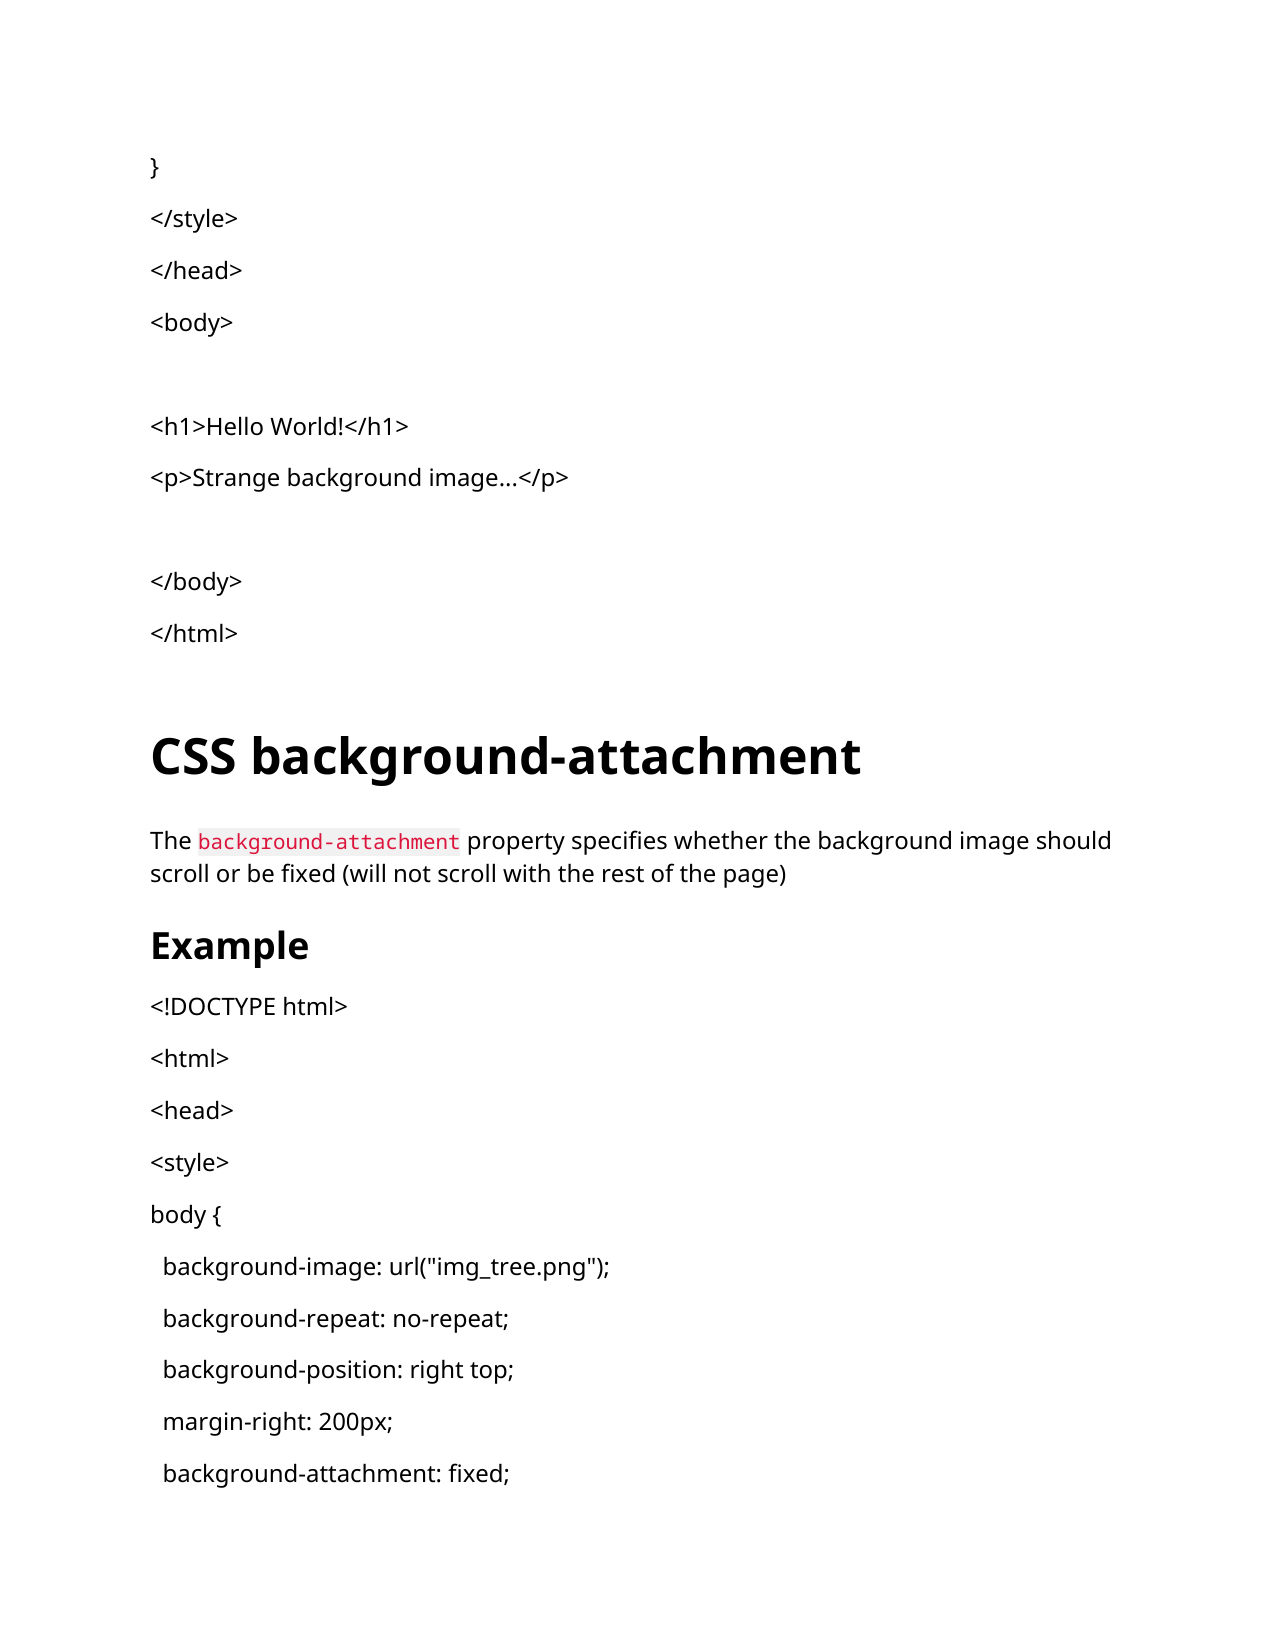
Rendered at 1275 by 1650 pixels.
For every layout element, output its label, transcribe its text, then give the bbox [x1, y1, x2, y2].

text The background-attachment property specifies whether the background image should scroll or be fixed (will not scroll with the rest of the page) [150, 824, 1125, 889]
subtitle Example [150, 919, 1125, 970]
text background-image: url("img_tree.png"); [150, 1249, 1125, 1282]
text } [150, 150, 1125, 183]
text body { [150, 1198, 1125, 1230]
text <!DOCTYPE html> [150, 990, 1125, 1023]
text <body> [150, 306, 1125, 338]
text </style> [150, 202, 1125, 234]
text <h1>Hello World!</h1> [150, 409, 1125, 442]
text background-attachment: fixed; [150, 1457, 1125, 1489]
text margin-right: 200px; [150, 1405, 1125, 1438]
subtitle CSS background-attachment [150, 721, 1125, 789]
text </body> [150, 565, 1125, 598]
text background-position: right top; [150, 1353, 1125, 1386]
text <style> [150, 1146, 1125, 1178]
text <html> [150, 1042, 1125, 1074]
text <p>Strange background image...</p> [150, 461, 1125, 494]
text background-repeat: no-repeat; [150, 1301, 1125, 1334]
text </head> [150, 254, 1125, 286]
text </html> [150, 617, 1125, 649]
text <head> [150, 1094, 1125, 1126]
